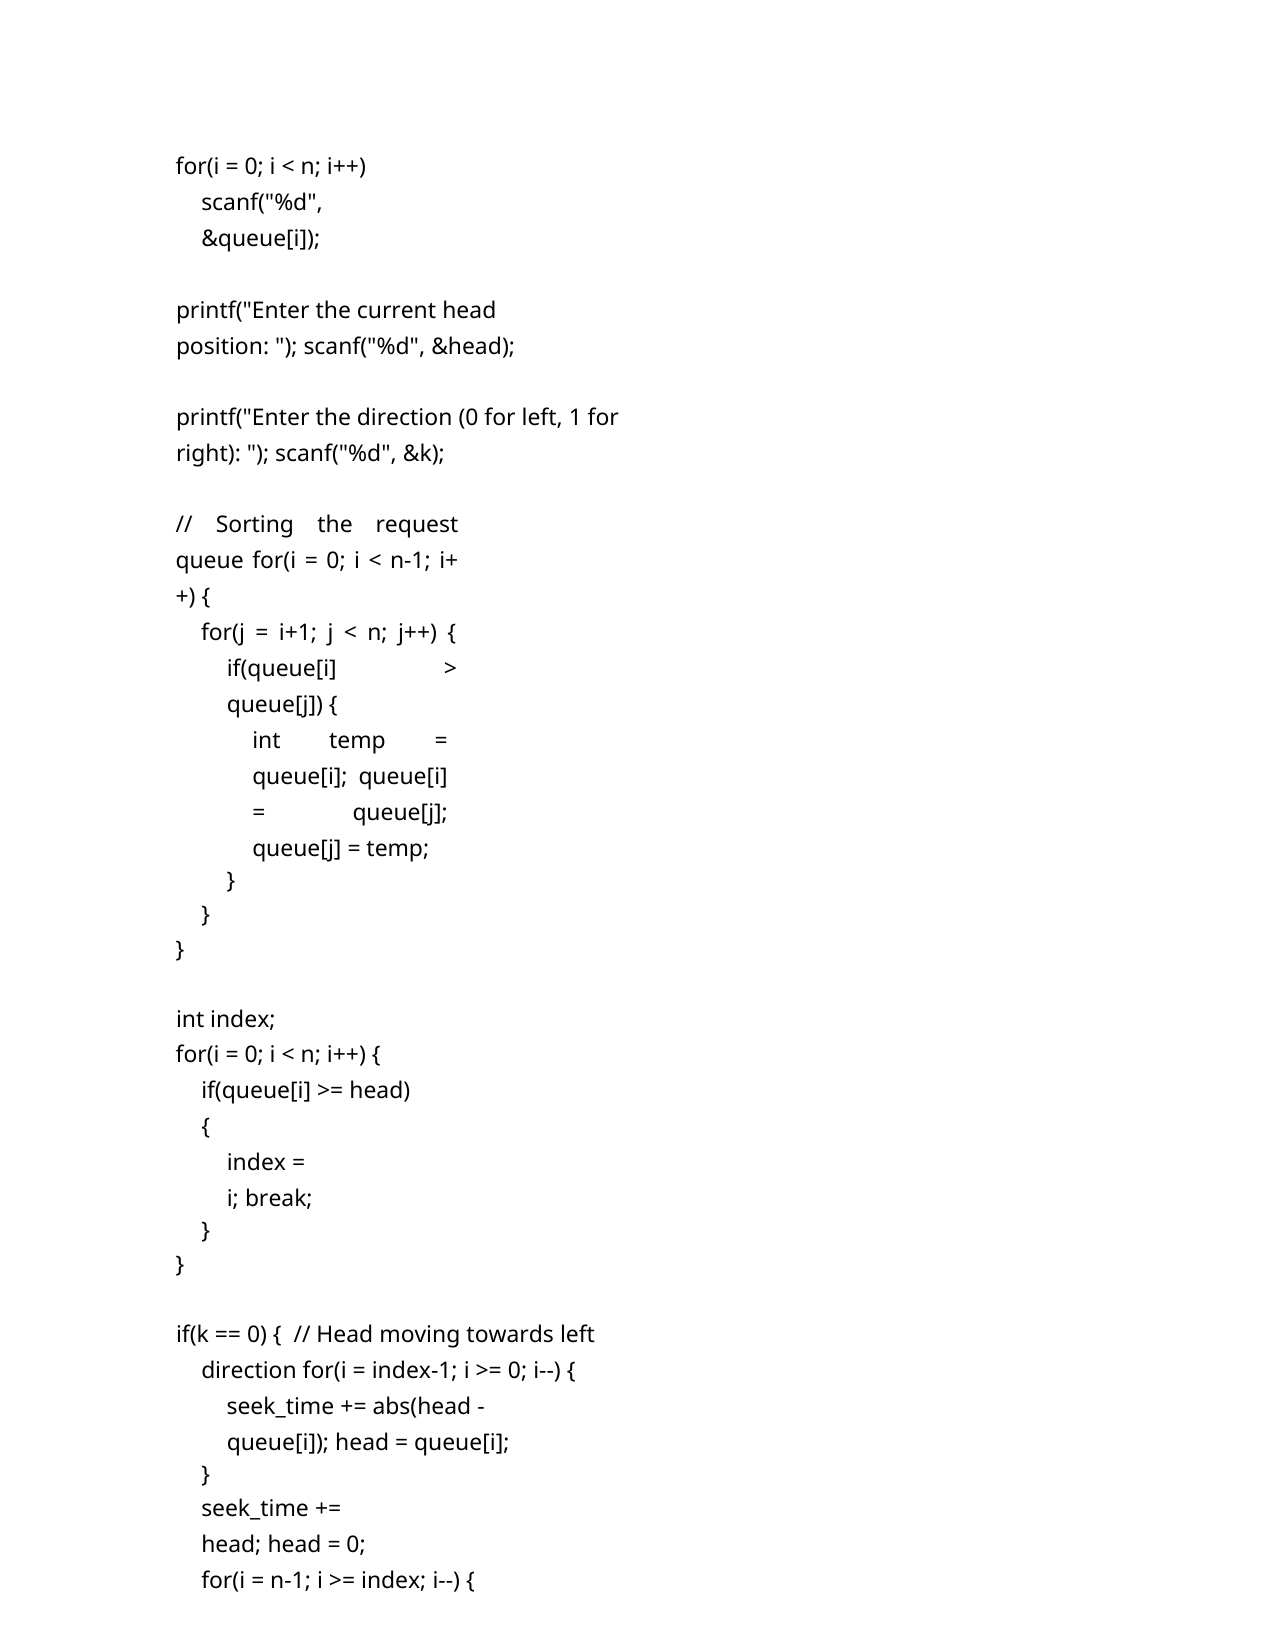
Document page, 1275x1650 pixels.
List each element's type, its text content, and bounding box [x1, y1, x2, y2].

text if(k == 0) { // Head moving towards left direction for(i = index-1; i >= 0; i--) { [176, 1318, 663, 1385]
text for(i = 0; i < n; i++) { if(queue[i] >= head) { [175, 1038, 414, 1141]
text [226, 1390, 582, 1457]
text } [175, 1248, 1135, 1279]
text for(j = i+1; j < n; j++) { if(queue[i] > queue[j]) { [201, 616, 456, 719]
text int index; [176, 1003, 1135, 1034]
text } [175, 933, 1135, 964]
text // Sorting the request queue for(i = 0; i < n-1; i++) { [175, 508, 458, 612]
text } [201, 1462, 1135, 1488]
text } [226, 868, 1135, 894]
text } [201, 1218, 1135, 1244]
text for(i = n-1; i >= index; i--) { [201, 1564, 1135, 1595]
text seek_time += head; head = 0; [201, 1492, 403, 1559]
text } [201, 898, 1135, 929]
text int temp = queue[i]; queue[i] = queue[j]; queue[j] = temp; [252, 724, 447, 863]
text index = i; break; [227, 1146, 319, 1213]
text for(i = 0; i < n; i++) scanf("%d", &queue[i]); [175, 150, 437, 253]
text printf("Enter the direction (0 for left, 1 for right): "); scanf("%d", &k); [176, 401, 677, 468]
text printf("Enter the current head position: "); scanf("%d", &head); [176, 294, 591, 361]
